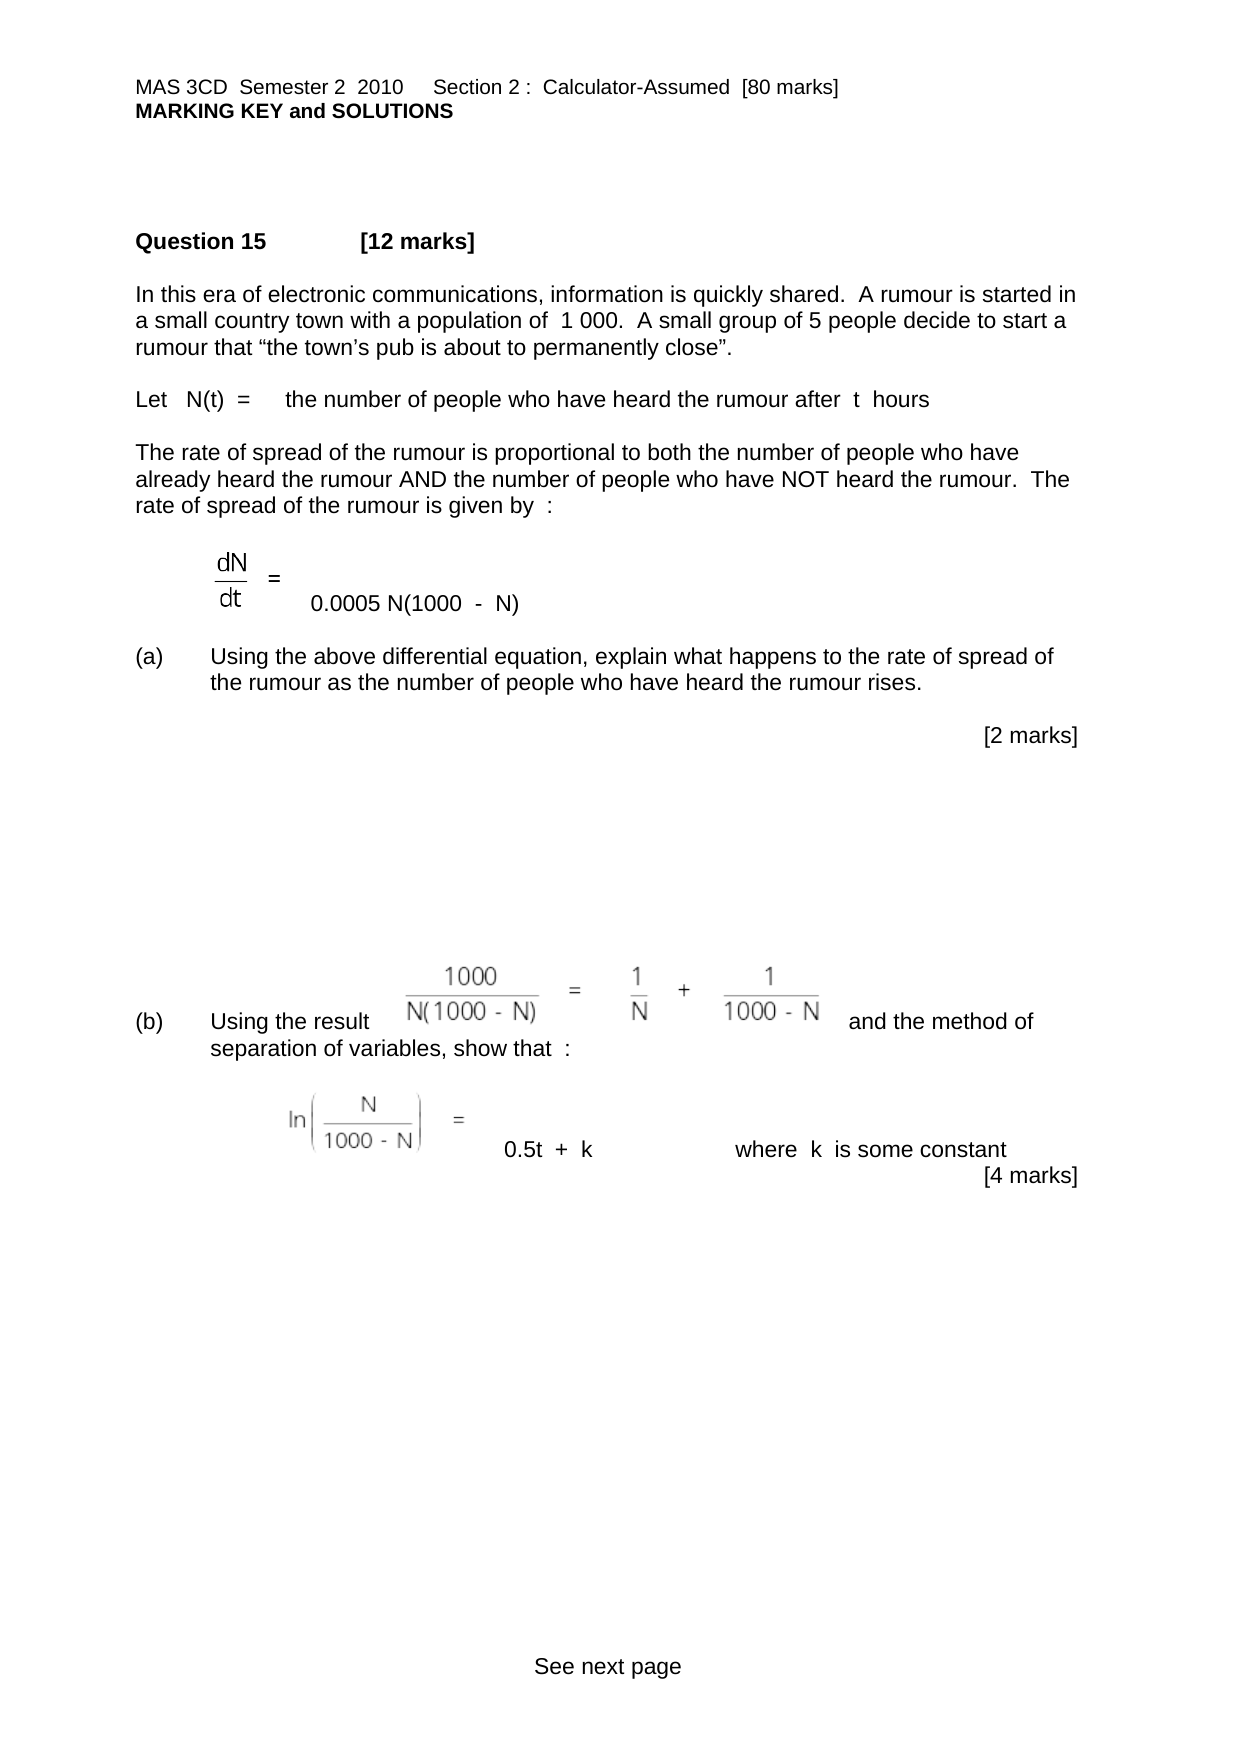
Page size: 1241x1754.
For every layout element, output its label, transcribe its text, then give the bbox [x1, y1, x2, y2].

text (b) Using the result and the method of separation of variables, show that : [135, 959, 1078, 1061]
text 0.0005 N(1000 - N) [135, 544, 1078, 617]
text The rate of spread of the rumour is proportional to both the number of people who have already heard the rumour AND the number of people who have NOT heard the rumour. The rate of spread of the rumour is given by : [135, 439, 1078, 518]
text Let N(t) = the number of people who have heard the rumour after t hours [135, 386, 1078, 413]
text In this era of electronic communications, information is quickly shared. A rumour is started in a small country town with a population of 1 000. A small group of 5 people decide to start a rumour that “the town’s pub is about to permanently close”. [135, 281, 1078, 360]
text [4 marks] [135, 1162, 1078, 1189]
text (a) Using the above differential equation, explain what happens to the rate of spread of the rumour as the number of people who have heard the rumour rises. [135, 643, 1078, 696]
text 0.5t + k where k is some constant [135, 1087, 1078, 1162]
text Question 15 [12 marks] [135, 228, 1078, 255]
text [2 marks] [135, 722, 1078, 748]
